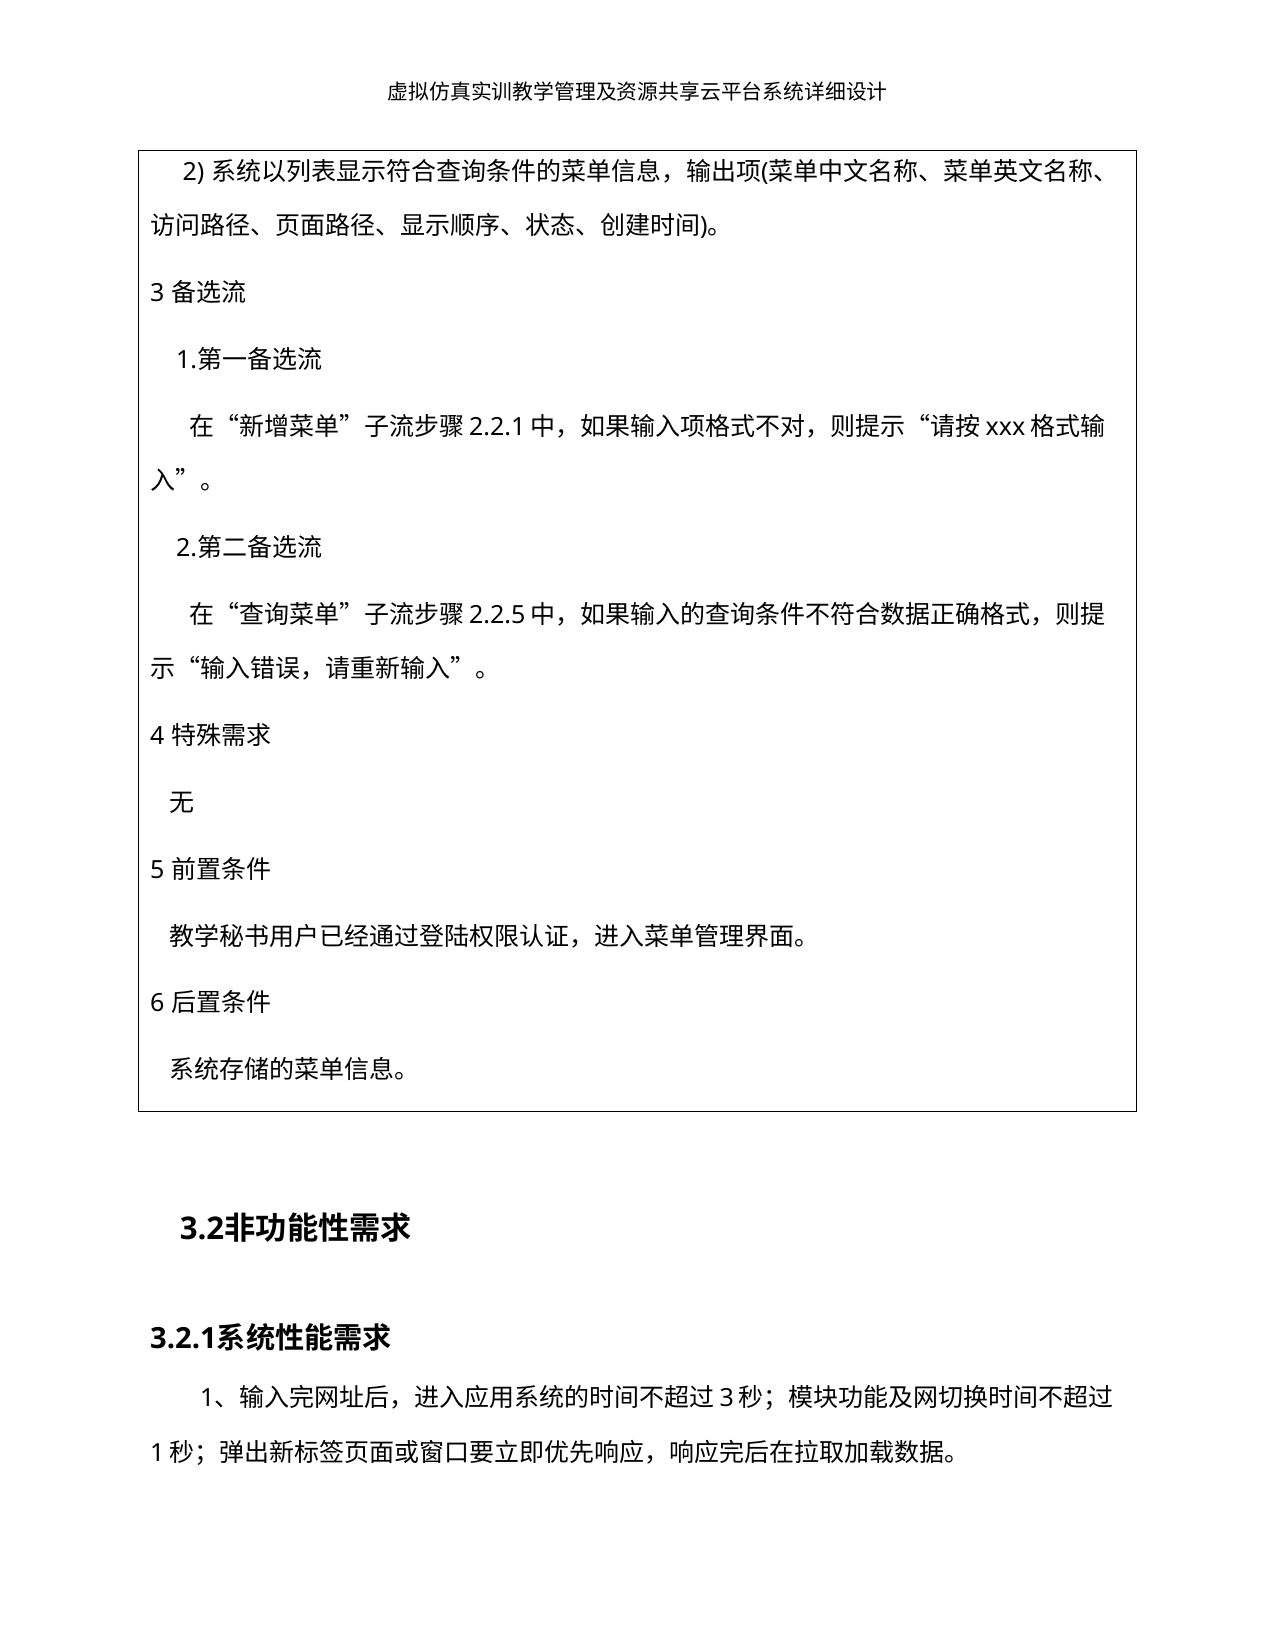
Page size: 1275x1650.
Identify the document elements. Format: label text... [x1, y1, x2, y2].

text 1、输入完网址后，进入应用系统的时间不超过3秒；模块功能及网切换时间不超过1秒；弹出新标签页面或窗口要立即优先响应，响应完后在拉取加载数据。 [150, 1378, 1125, 1468]
subtitle 系统性能需求 [150, 1314, 1125, 1357]
subtitle 非功能性需求 [179, 1203, 1125, 1249]
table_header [139, 151, 1136, 1111]
